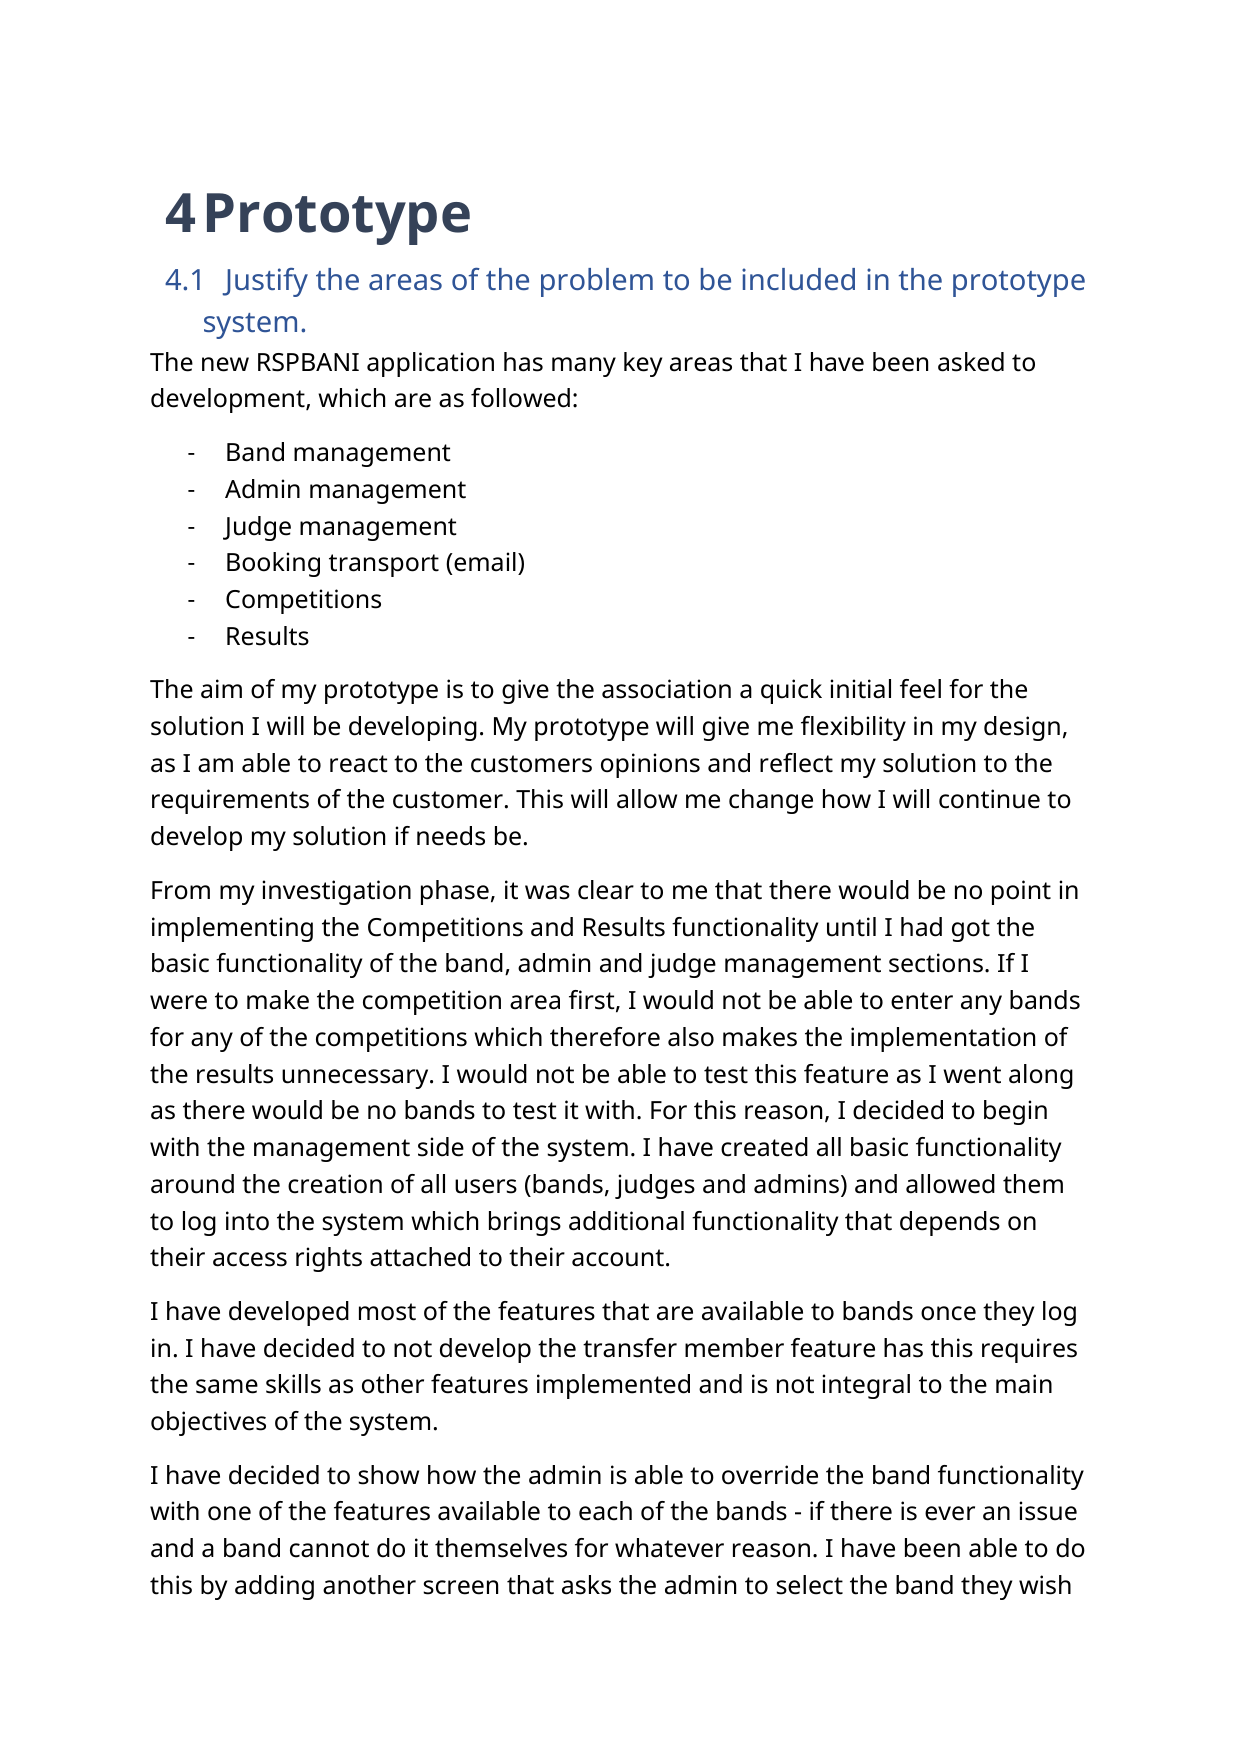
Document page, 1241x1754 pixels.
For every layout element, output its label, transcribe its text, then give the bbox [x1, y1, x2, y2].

list Booking transport (email) [187, 545, 1090, 579]
list Judge management [187, 508, 1090, 542]
text I have developed most of the features that are available to bands once they log in. I have decided to not develop the transfer member feature has this requires the same skills as other features implemented and is not integral to the main objectives of the system. [150, 1293, 1090, 1438]
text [150, 1457, 1090, 1602]
subtitle Justify the areas of the problem to be included in the prototype system. [165, 259, 1090, 341]
list Admin management [187, 471, 1090, 505]
list Results [187, 618, 1090, 652]
list Competitions [187, 582, 1090, 616]
text From my investigation phase, it was clear to me that there would be no point in implementing the Competitions and Results functionality until I had got the basic functionality of the band, admin and judge management sections. If I were to make the competition area first, I would not be able to enter any bands for any of the competitions which therefore also makes the implementation of the results unnecessary. I would not be able to test this feature as I went along as there would be no bands to test it with. For this reason, I decided to begin with the management side of the system. I have created all basic functionality around the creation of all users (bands, judges and admins) and allowed them to log into the system which brings additional functionality that depends on their access rights attached to their account. [150, 872, 1090, 1274]
subtitle Prototype [165, 175, 1090, 249]
text The new RSPBANI application has many key areas that I have been asked to development, which are as followed: [150, 344, 1090, 415]
text The aim of my prototype is to give the association a quick initial feel for the solution I will be developing. My prototype will give me flexibility in my design, as I am able to react to the customers opinions and reflect my solution to the requirements of the customer. This will allow me change how I will continue to develop my solution if needs be. [150, 672, 1090, 853]
list Band management [187, 434, 1090, 469]
